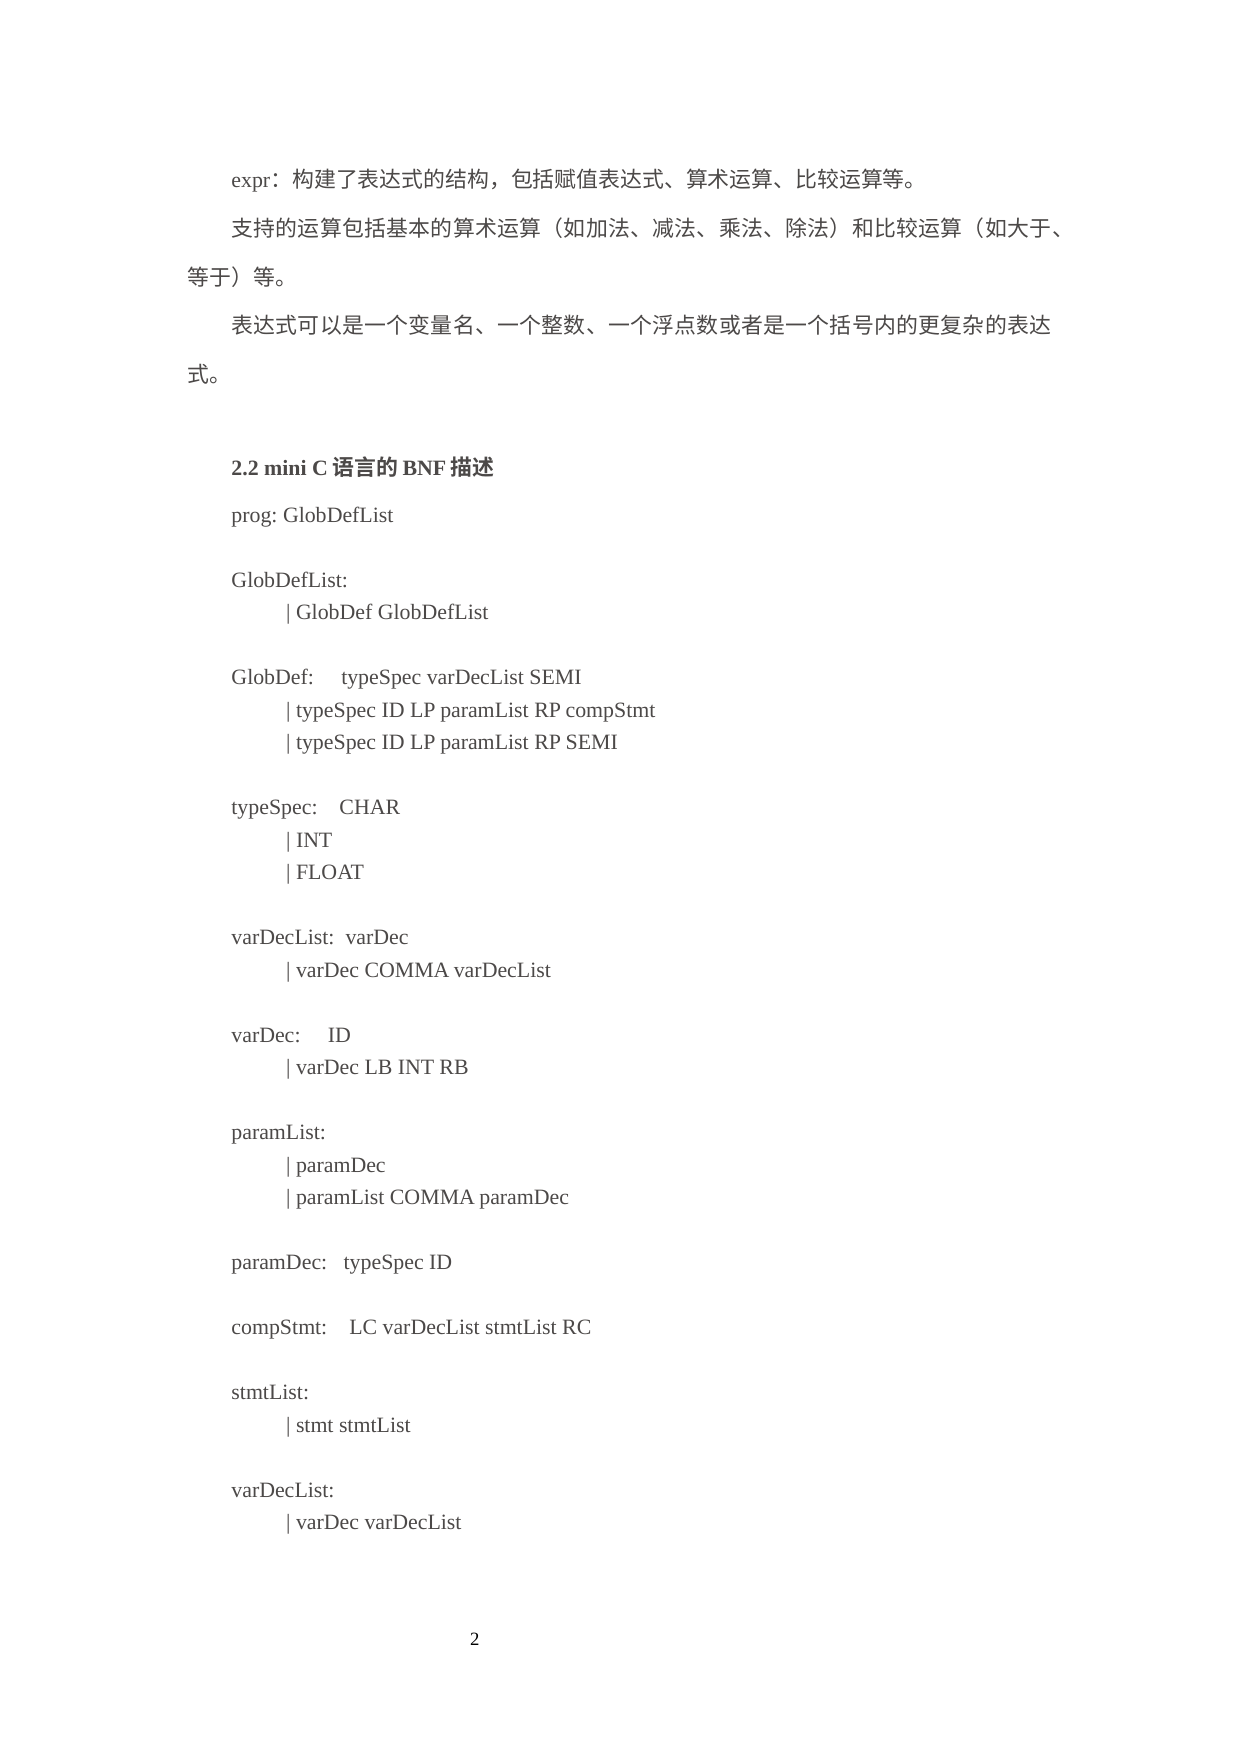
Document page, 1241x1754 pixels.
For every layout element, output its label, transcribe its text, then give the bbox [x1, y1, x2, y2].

text 支持的运算包括基本的算术运算（如加法、减法、乘法、除法）和比较运算（如大于、等于）等。 [187, 210, 1053, 292]
list paramDec: typeSpec ID [187, 1245, 1053, 1278]
text expr：构建了表达式的结构，包括赋值表达式、算术运算、比较运算等。 [187, 162, 1053, 194]
list | GlobDef GlobDefList [187, 595, 1053, 628]
list | paramList COMMA paramDec [187, 1180, 1053, 1213]
list | stmt stmtList [187, 1408, 1053, 1440]
list compStmt: LC varDecList stmtList RC [187, 1310, 1053, 1343]
list | FLOAT [187, 855, 1053, 888]
list | typeSpec ID LP paramList RP compStmt [187, 693, 1053, 725]
list GlobDef: typeSpec varDecList SEMI [187, 660, 1053, 693]
list 2.2 mini C语言的BNF描述 [187, 449, 1053, 482]
list | varDec varDecList [187, 1505, 1053, 1538]
list stmtList: [187, 1375, 1053, 1408]
list varDecList: [187, 1473, 1053, 1505]
list paramList: [187, 1115, 1053, 1148]
list | varDec COMMA varDecList [187, 953, 1053, 985]
list typeSpec: CHAR [187, 790, 1053, 823]
list | typeSpec ID LP paramList RP SEMI [187, 725, 1053, 758]
list varDec: ID [187, 1018, 1053, 1050]
list varDecList: varDec [187, 920, 1053, 953]
list | paramDec [187, 1148, 1053, 1180]
list GlobDefList: [187, 563, 1053, 595]
list | varDec LB INT RB [187, 1050, 1053, 1083]
list | INT [187, 823, 1053, 855]
text 表达式可以是一个变量名、一个整数、一个浮点数或者是一个括号内的更复杂的表达式。 [187, 307, 1053, 389]
list prog: GlobDefList [187, 498, 1053, 530]
